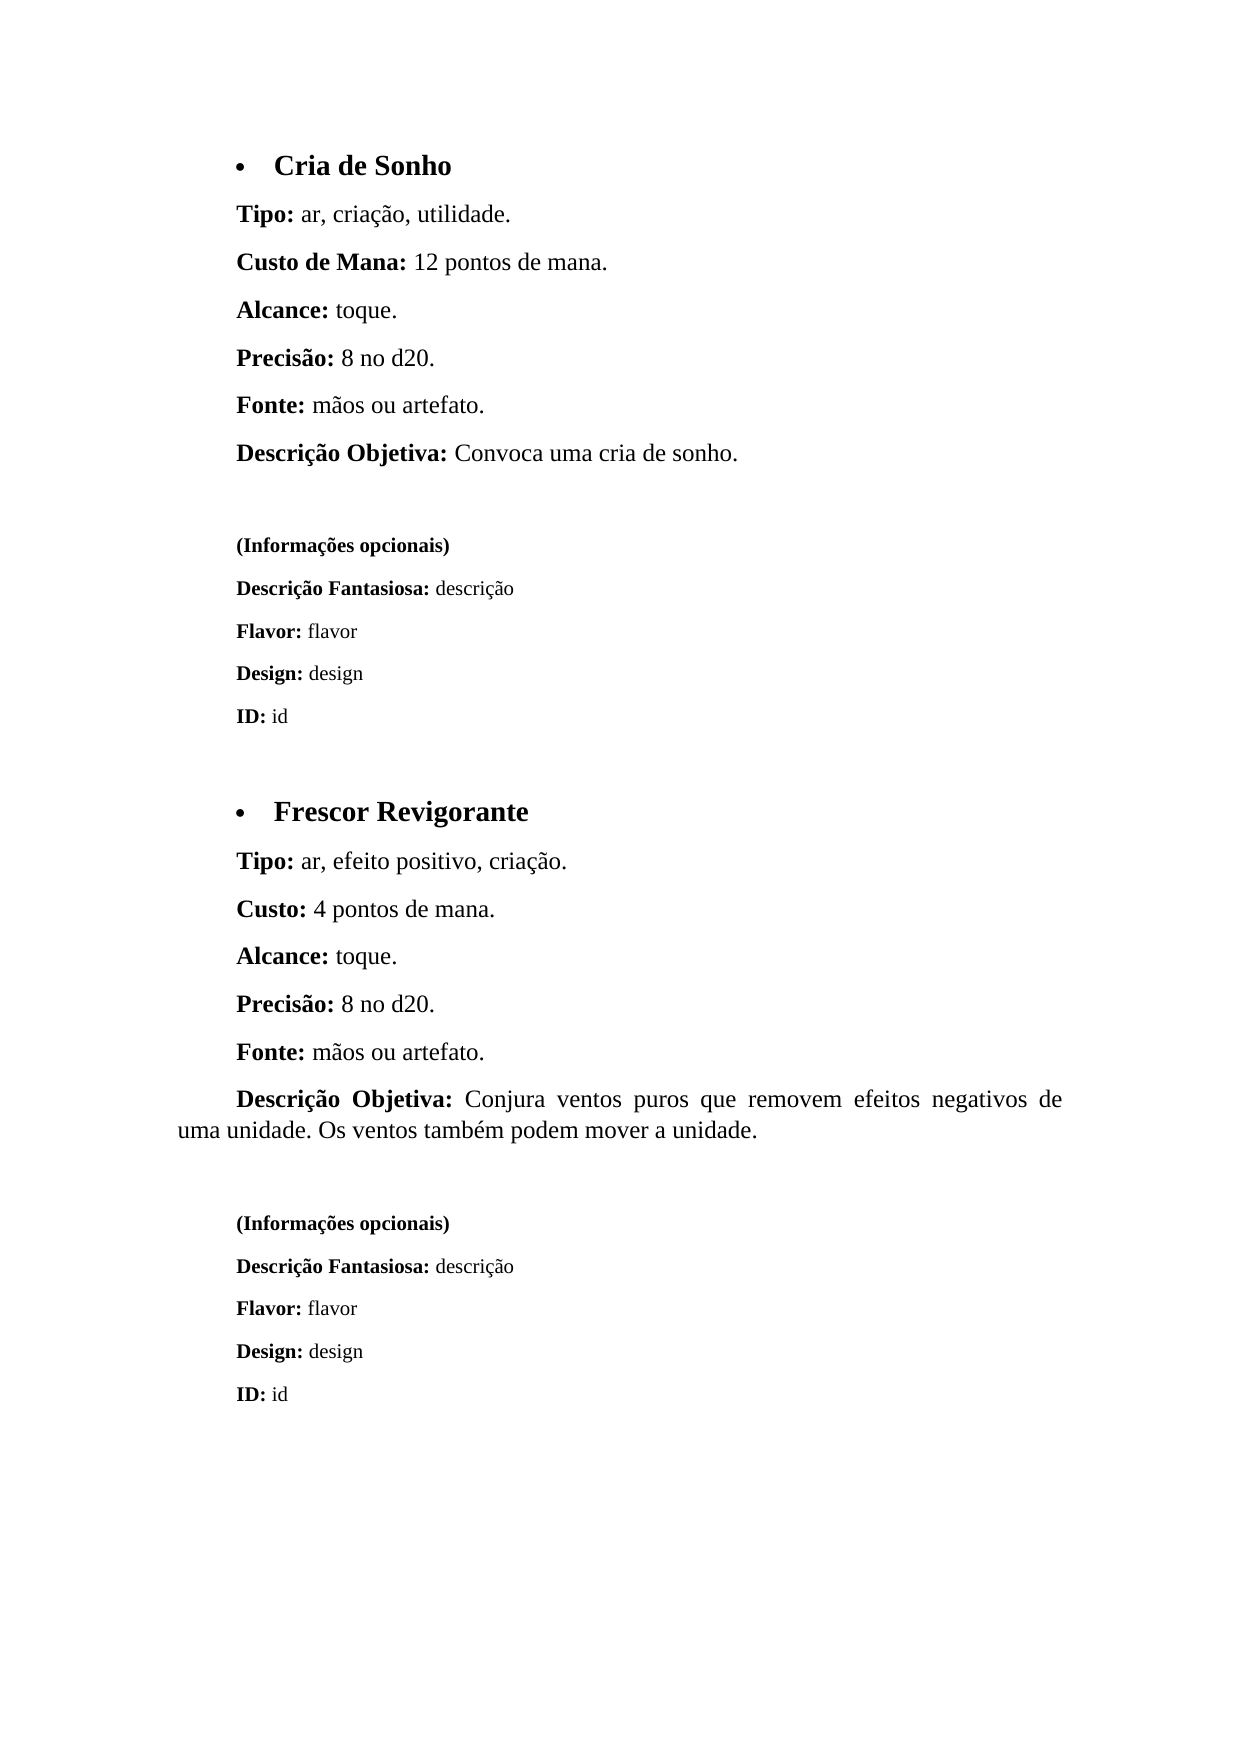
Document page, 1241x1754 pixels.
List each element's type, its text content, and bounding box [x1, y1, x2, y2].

text Precisão: 8 no d20. [177, 343, 1063, 371]
text ID: id [177, 704, 1063, 728]
text ID: id [177, 1381, 1063, 1406]
text Fonte: mãos ou artefato. [177, 390, 1063, 419]
text (Informações opcionais) [177, 533, 1063, 557]
text (Informações opcionais) [177, 1211, 1063, 1235]
text Flavor: flavor [177, 619, 1063, 643]
text Custo de Mana: 12 pontos de mana. [177, 247, 1063, 276]
text Tipo: ar, criação, utilidade. [177, 199, 1063, 228]
text Descrição Objetiva: Convoca uma cria de sonho. [177, 438, 1063, 467]
text Design: design [177, 1339, 1063, 1363]
text Custo: 4 pontos de mana. [177, 894, 1063, 922]
text Alcance: toque. [177, 295, 1063, 324]
text Tipo: ar, efeito positivo, criação. [177, 846, 1063, 875]
text Descrição Objetiva: Conjura ventos puros que removem efeitos negativos de uma unidade. Os ventos também podem mover a unidade. [177, 1084, 1063, 1144]
text Descrição Fantasiosa: descrição [177, 576, 1063, 600]
text Precisão: 8 no d20. [177, 989, 1063, 1018]
text Descrição Fantasiosa: descrição [177, 1254, 1063, 1278]
text Design: design [177, 661, 1063, 685]
list Cria de Sonho [236, 148, 1063, 181]
text Fonte: mãos ou artefato. [177, 1037, 1063, 1066]
text Flavor: flavor [177, 1296, 1063, 1320]
list Frescor Revigorante [236, 794, 1063, 828]
text Alcance: toque. [177, 941, 1063, 970]
